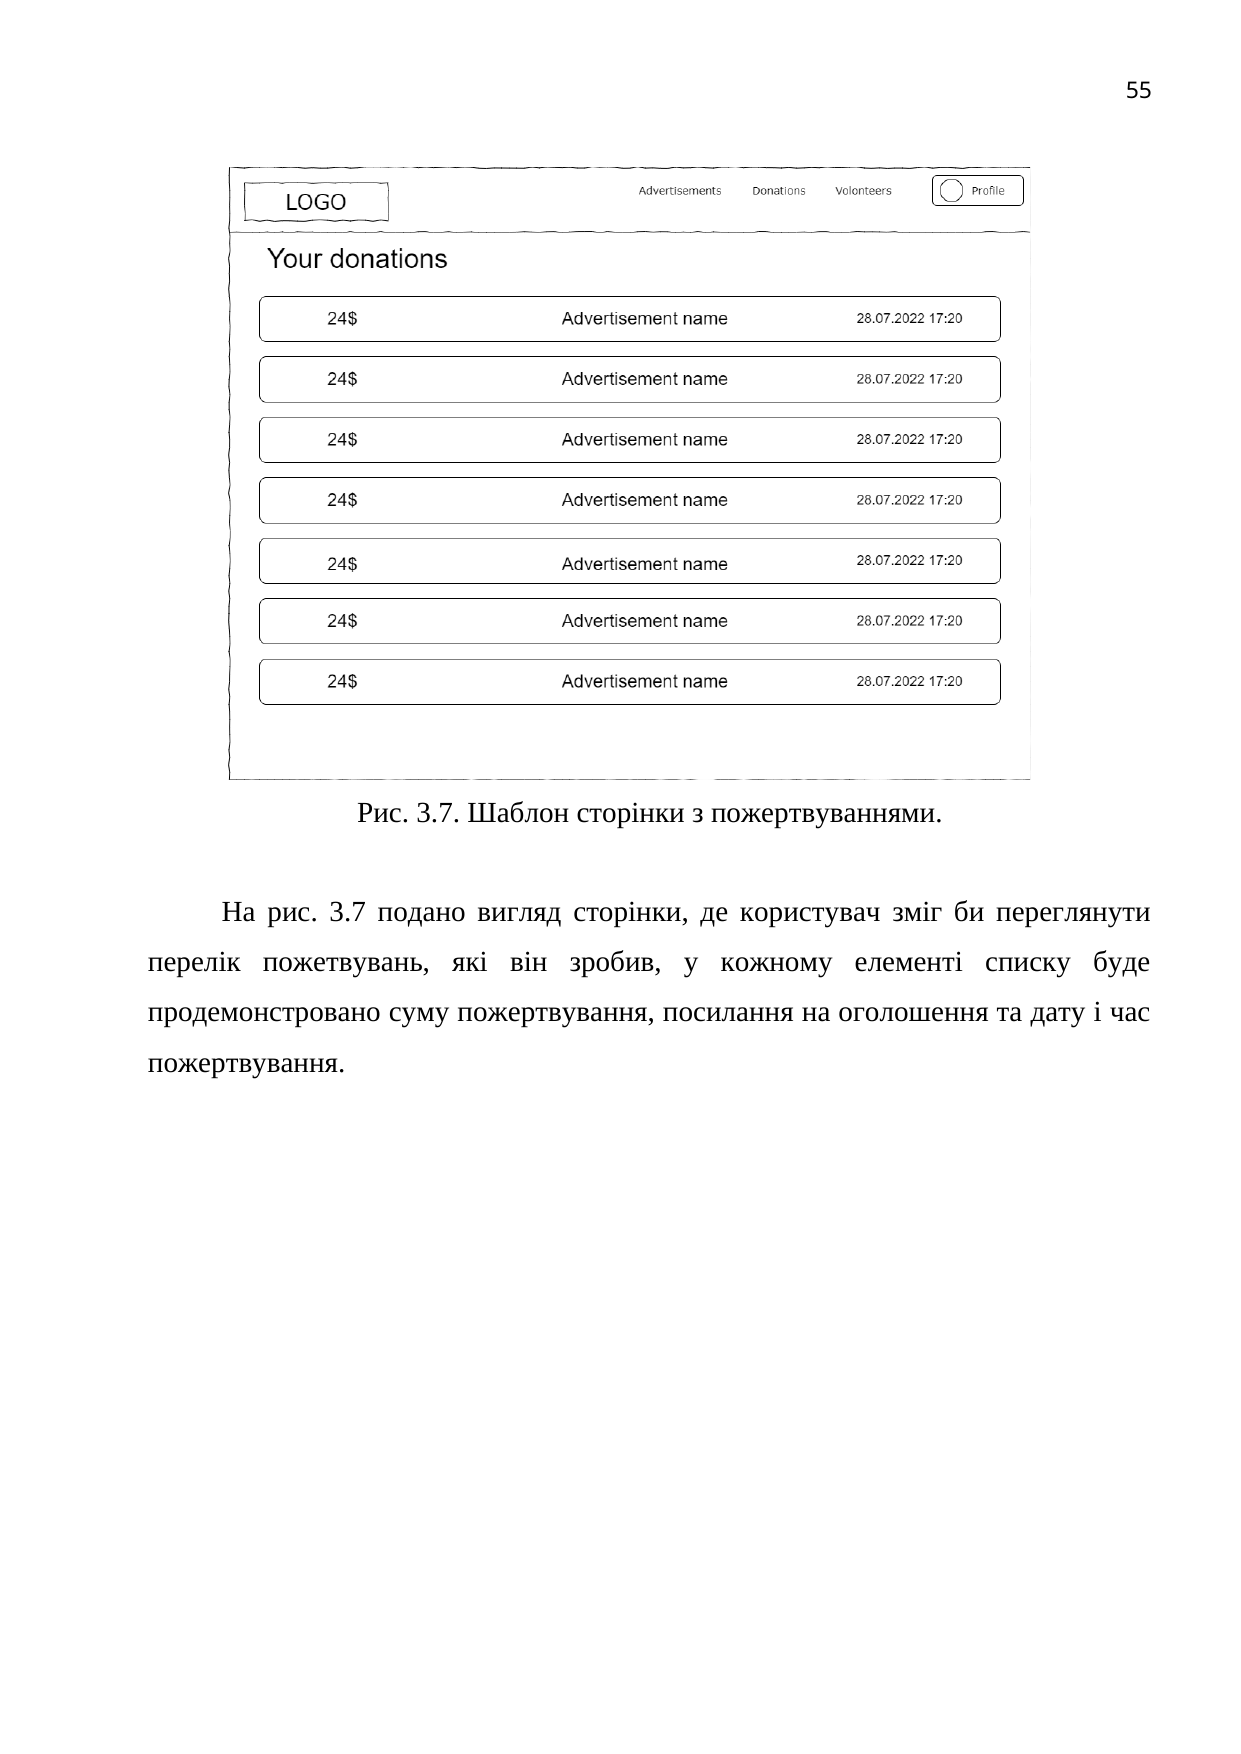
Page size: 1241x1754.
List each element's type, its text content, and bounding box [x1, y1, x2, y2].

text На рис. 3.7 подано вигляд сторінки, де користувач зміг би переглянути перелік пожетвувань, які він зробив, у кожному елементі списку буде продемонстровано суму пожертвування, посилання на оголошення та дату і час пожертвування. [148, 894, 1152, 1078]
text Рис. 3.7. Шаблон сторінки з пожертвуваннями. [148, 796, 1152, 829]
picture [221, 167, 1031, 780]
